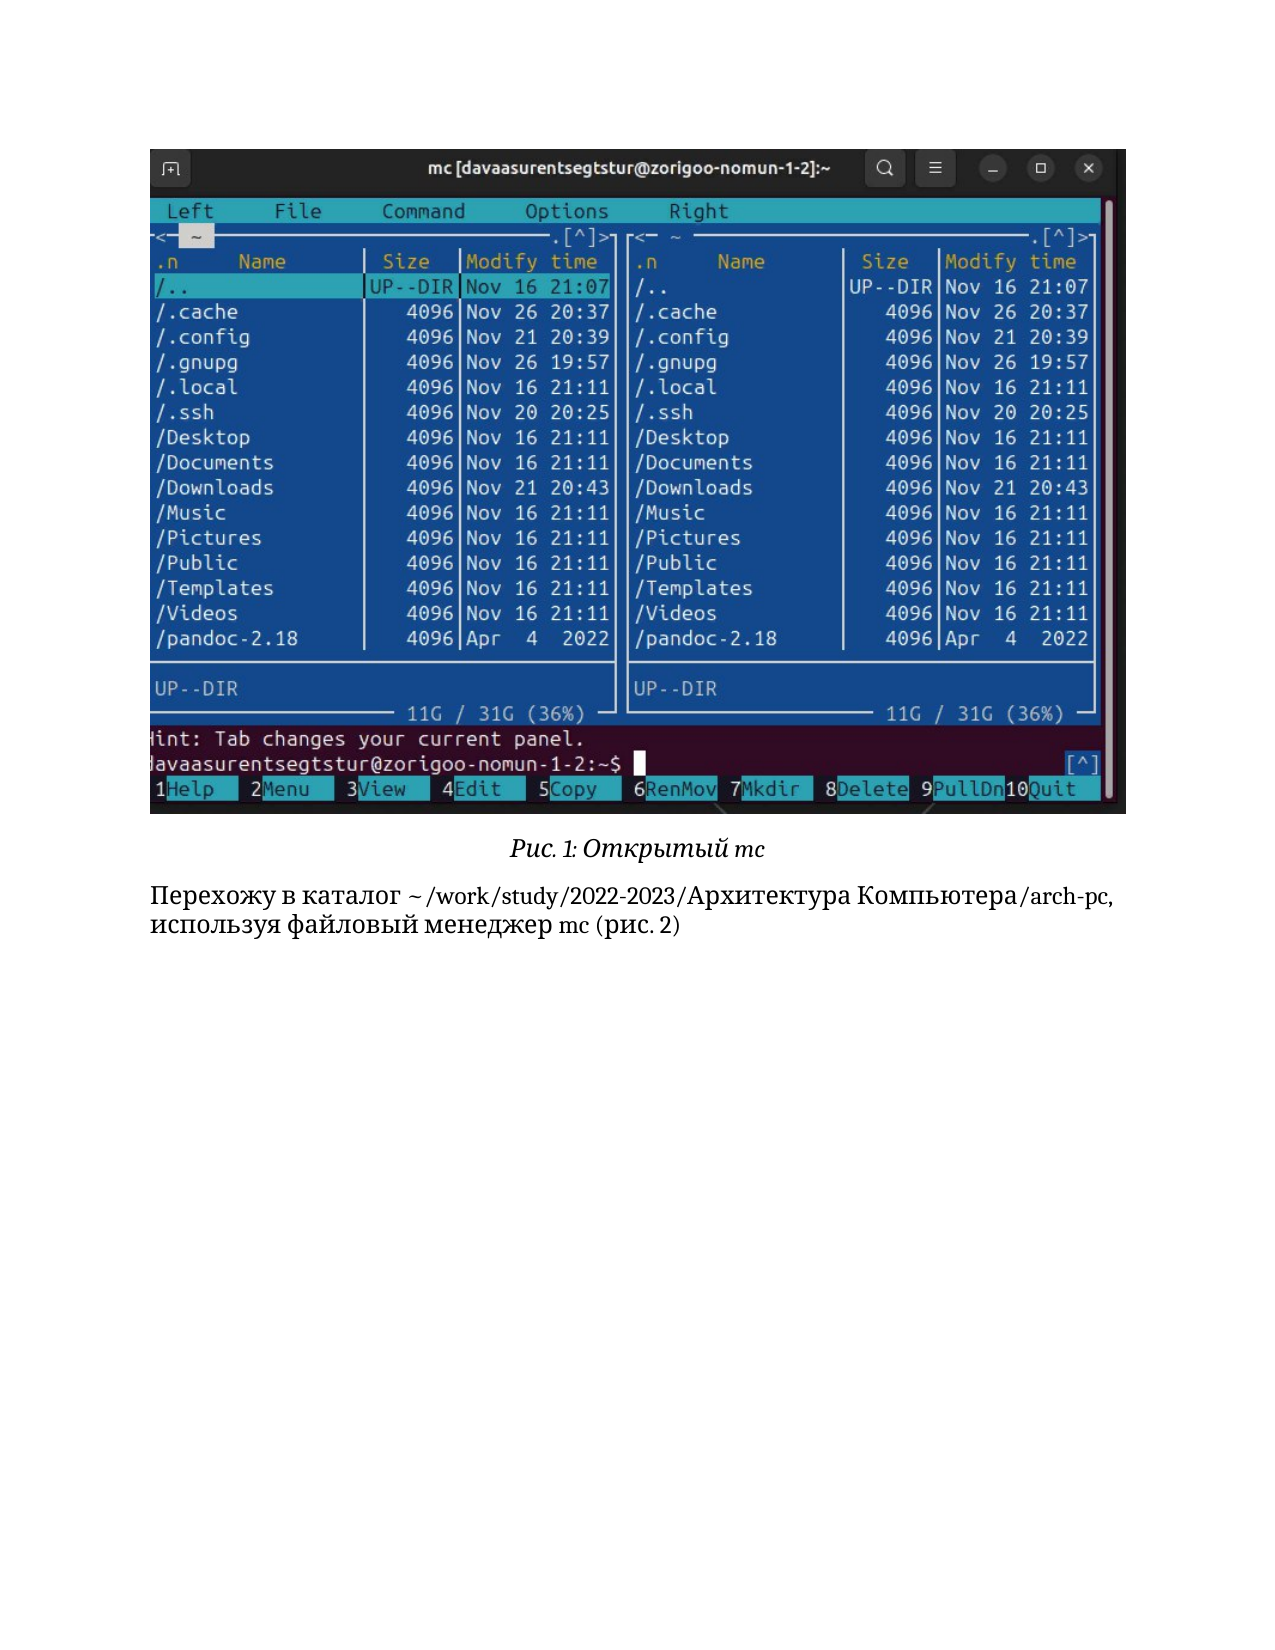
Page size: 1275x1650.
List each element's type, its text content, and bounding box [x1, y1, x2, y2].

picture [150, 149, 1126, 814]
text Рис. 1: Открытый mc [150, 835, 1125, 863]
text Перехожу в каталог ~/work/study/2022-2023/Архитектура Компьютера/arch-pc, используя файловый менеджер mc (рис. 2) [150, 882, 1125, 940]
